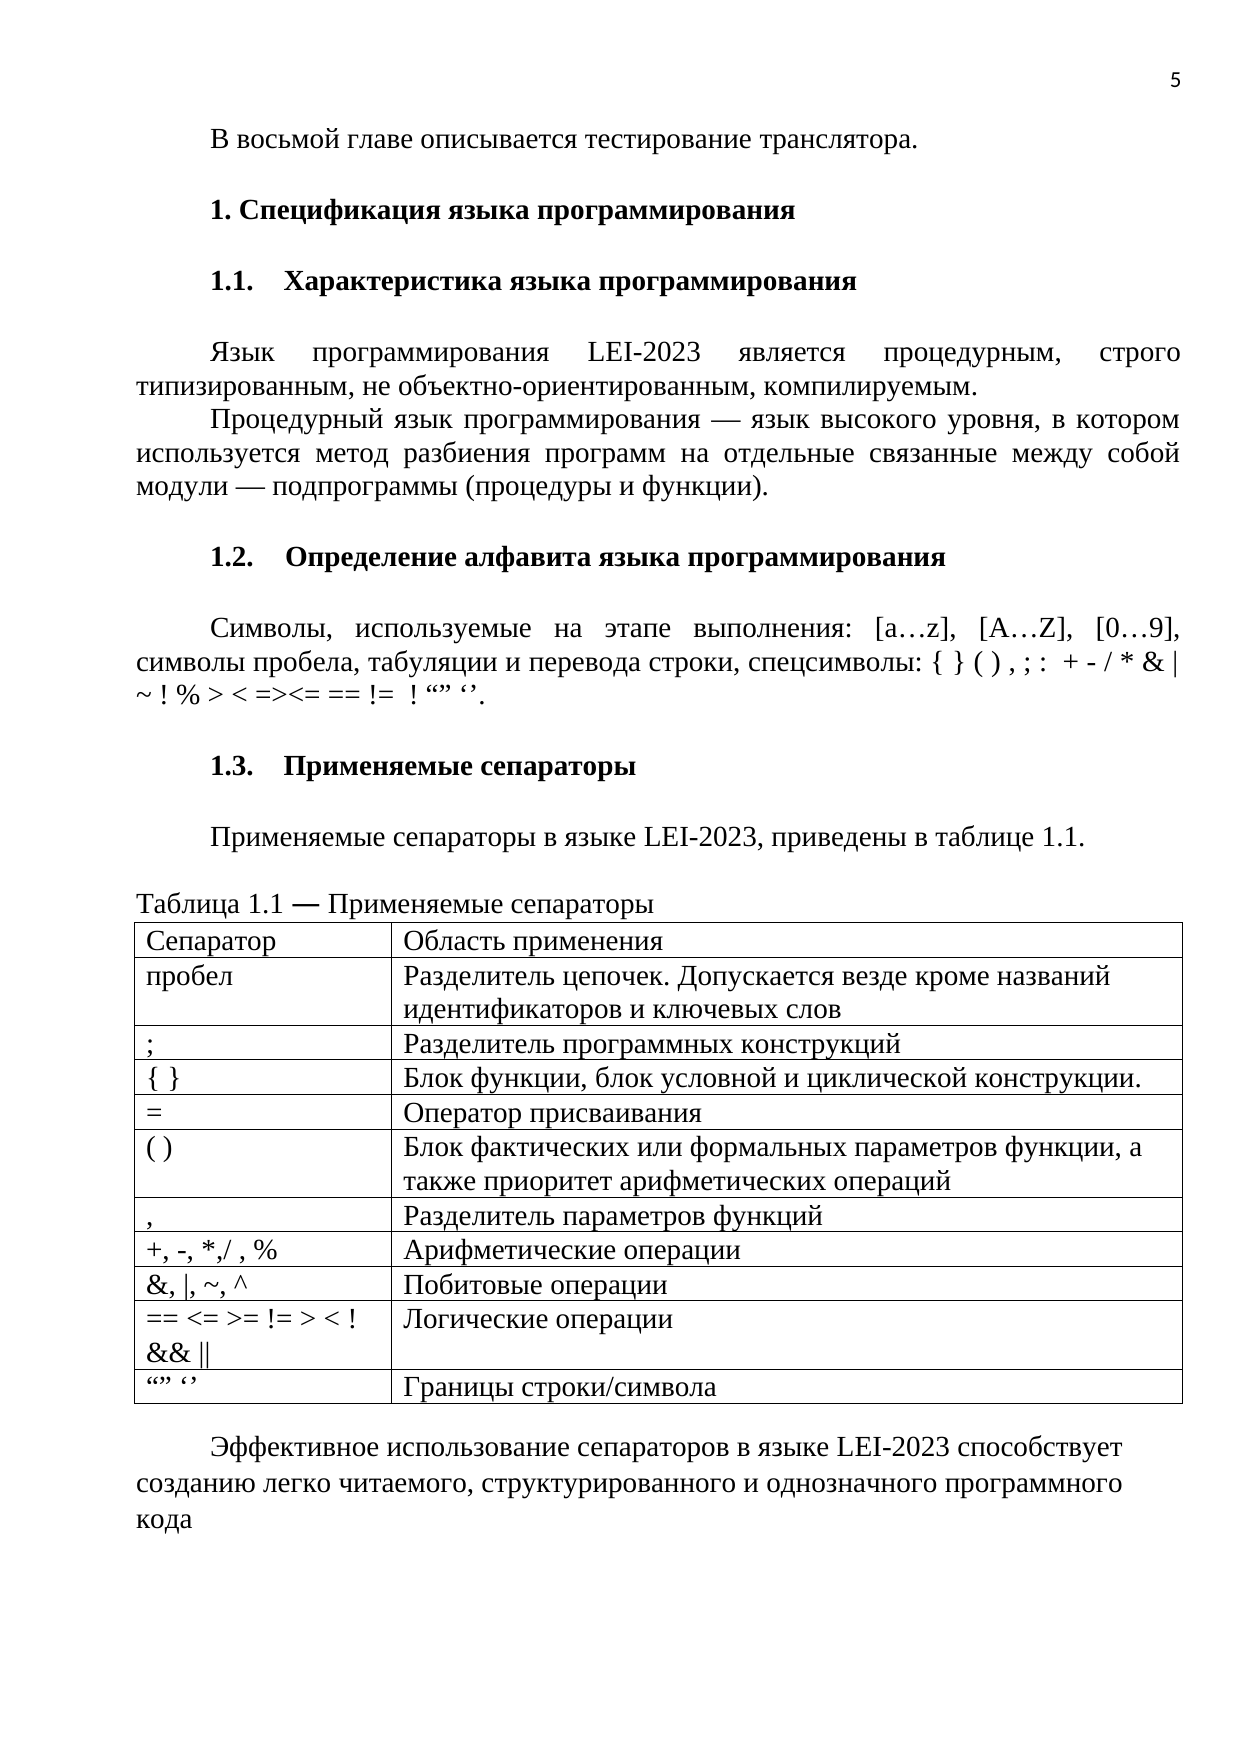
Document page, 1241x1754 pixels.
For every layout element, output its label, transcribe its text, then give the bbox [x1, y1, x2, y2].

table_cell Разделитель цепочек. Допускается везде кроме названий идентификаторов и ключевых слов [392, 958, 1182, 1025]
table_cell Логические операции [392, 1301, 1182, 1368]
table_header Область применения [392, 923, 1182, 957]
list Применяемые сепараторы [136, 748, 1181, 782]
text Таблица 1.1 — Применяемые сепараторы [136, 882, 1181, 922]
table_cell Границы строки/символа [392, 1370, 1182, 1403]
text В восьмой главе описывается тестирование транслятора. [136, 121, 1181, 154]
table_cell Арифметические операции [392, 1232, 1182, 1266]
table_cell == <= >= != > < ! && || [135, 1301, 391, 1368]
table_cell ( ) [135, 1130, 391, 1197]
table_cell Блок фактических или формальных параметров функции, а также приоритет арифметических операций [392, 1130, 1182, 1197]
table_cell Блок функции, блок условной и циклической конструкции. [392, 1060, 1182, 1094]
table_header Сепаратор [135, 923, 391, 957]
text Язык программирования LEI-2023 является процедурным, строго типизированным, не объектно-ориентированным, компилируемым. [136, 334, 1181, 401]
table_cell Разделитель параметров функций [392, 1198, 1182, 1231]
table_cell “” ‘’ [135, 1370, 391, 1403]
text Применяемые сепараторы в языке LEI-2023, приведены в таблице 1.1. [136, 819, 1181, 853]
table_cell &, |, ~, ^ [135, 1267, 391, 1300]
table_cell Разделитель программных конструкций [392, 1026, 1182, 1059]
table_cell Оператор присваивания [392, 1095, 1182, 1128]
subtitle Характеристика языка программирования [136, 263, 1181, 297]
text Символы, используемые на этапе выполнения: [a…z], [A…Z], [0…9], символы пробела, табуляции и перевода строки, спецсимволы: { } ( ) , ; : + - / * & | ~ ! % > < =><= == != ! “” ‘’. [136, 610, 1181, 711]
list Определение алфавита языка программирования [210, 539, 1181, 573]
table_cell { } [135, 1060, 391, 1094]
subtitle 1. Спецификация языка программирования [136, 192, 1181, 226]
table_cell Побитовые операции [392, 1267, 1182, 1300]
table_cell пробел [135, 958, 391, 1025]
text Эффективное использование сепараторов в языке LEI-2023 способствует созданию легко читаемого, структурированного и однозначного программного кода [136, 1429, 1181, 1535]
table_cell , [135, 1198, 391, 1231]
text Процедурный язык программирования — язык высокого уровня, в котором используется метод разбиения программ на отдельные связанные между собой модули — подпрограммы (процедуры и функции). [136, 401, 1181, 502]
table_cell = [135, 1095, 391, 1128]
table_cell ; [135, 1026, 391, 1059]
table_cell +, -, *,/ , % [135, 1232, 391, 1266]
